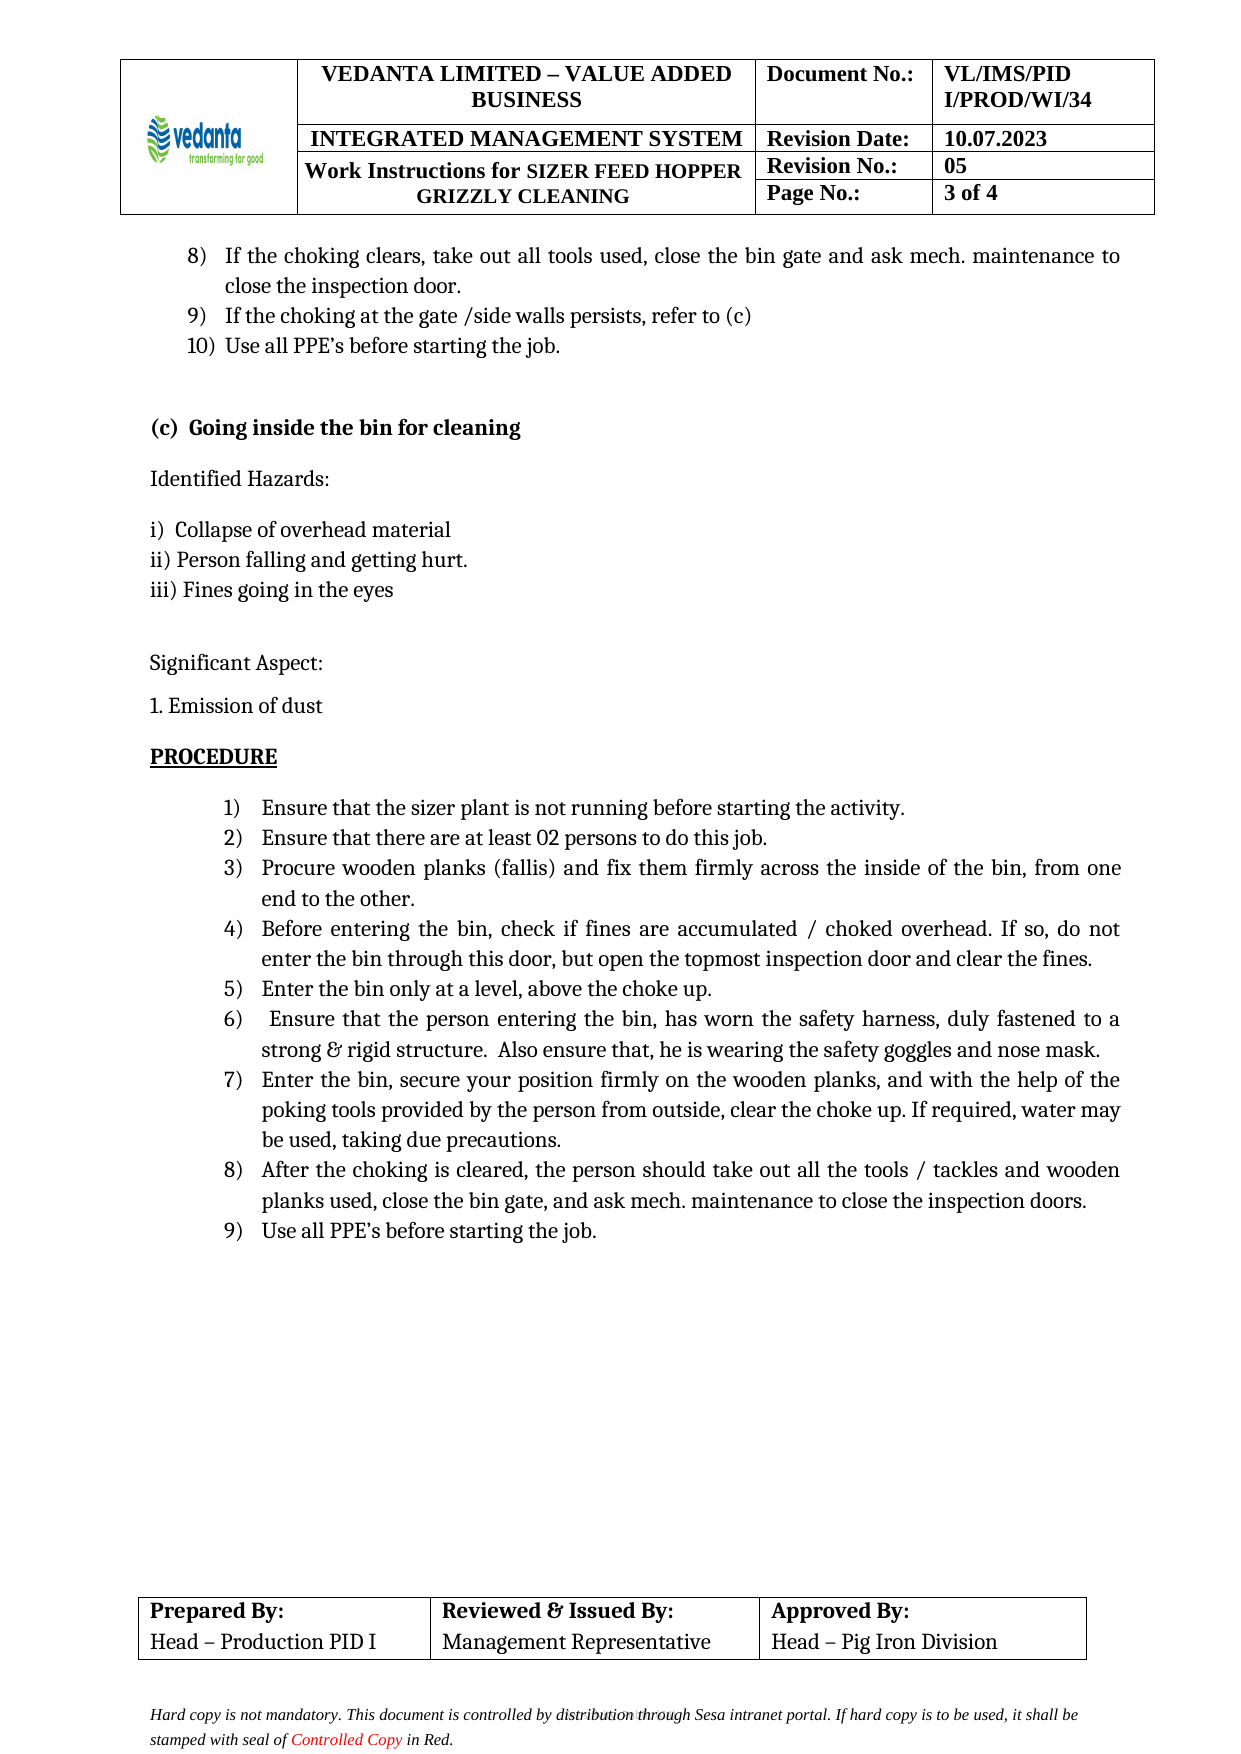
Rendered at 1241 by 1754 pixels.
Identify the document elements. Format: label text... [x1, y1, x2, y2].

text (c) Going inside the bin for cleaning [150, 414, 1122, 441]
list Ensure that the person entering the bin, has worn the safety harness, duly fastened to a strong & rigid structure. Also ensure that, he is wearing the safety goggles and nose mask. [224, 1006, 1122, 1063]
table_header Reviewed & Issued By: Management Representative [431, 1598, 759, 1659]
list Procure wooden planks (fallis) and fix them firmly across the inside of the bin, from one end to the other. [224, 855, 1122, 912]
list If the choking clears, take out all tools used, close the bin gate and ask mech. maintenance to close the inspection door. [187, 243, 1122, 299]
table_header Prepared By: Head – Production PID I [139, 1598, 430, 1659]
text Identified Hazards: [150, 466, 1122, 492]
list Use all PPE’s before starting the job. [224, 1218, 1122, 1244]
text 1. Emission of dust [150, 693, 1122, 719]
text i) Collapse of overhead material [150, 517, 1122, 543]
list Enter the bin, secure your position firmly on the wooden planks, and with the help of the poking tools provided by the person from outside, clear the choke up. If required, water may be used, taking due precautions. [224, 1067, 1122, 1153]
list Before entering the bin, check if fines are accumulated / choked overhead. If so, do not enter the bin through this door, but open the topmost inspection door and clear the fines. [224, 916, 1122, 972]
text Significant Aspect: [150, 650, 1122, 676]
picture [128, 72, 284, 202]
list If the choking at the gate /side walls persists, refer to (c) [187, 303, 1122, 329]
table_header Approved By: Head – Pig Iron Division [760, 1598, 1086, 1659]
text PROCEDURE [150, 744, 1122, 770]
list Enter the bin only at a level, above the choke up. [224, 976, 1122, 1002]
list After the choking is cleared, the person should take out all the tools / tackles and wooden planks used, close the bin gate, and ask mech. maintenance to close the inspection doors. [224, 1157, 1122, 1214]
list Use all PPE’s before starting the job. [187, 333, 1122, 359]
list Ensure that there are at least 02 persons to do this job. [224, 825, 1122, 851]
text ii) Person falling and getting hurt. [150, 547, 1122, 573]
text iii) Fines going in the eyes [150, 577, 1122, 603]
list Ensure that the sizer plant is not running before starting the activity. [224, 795, 1122, 821]
